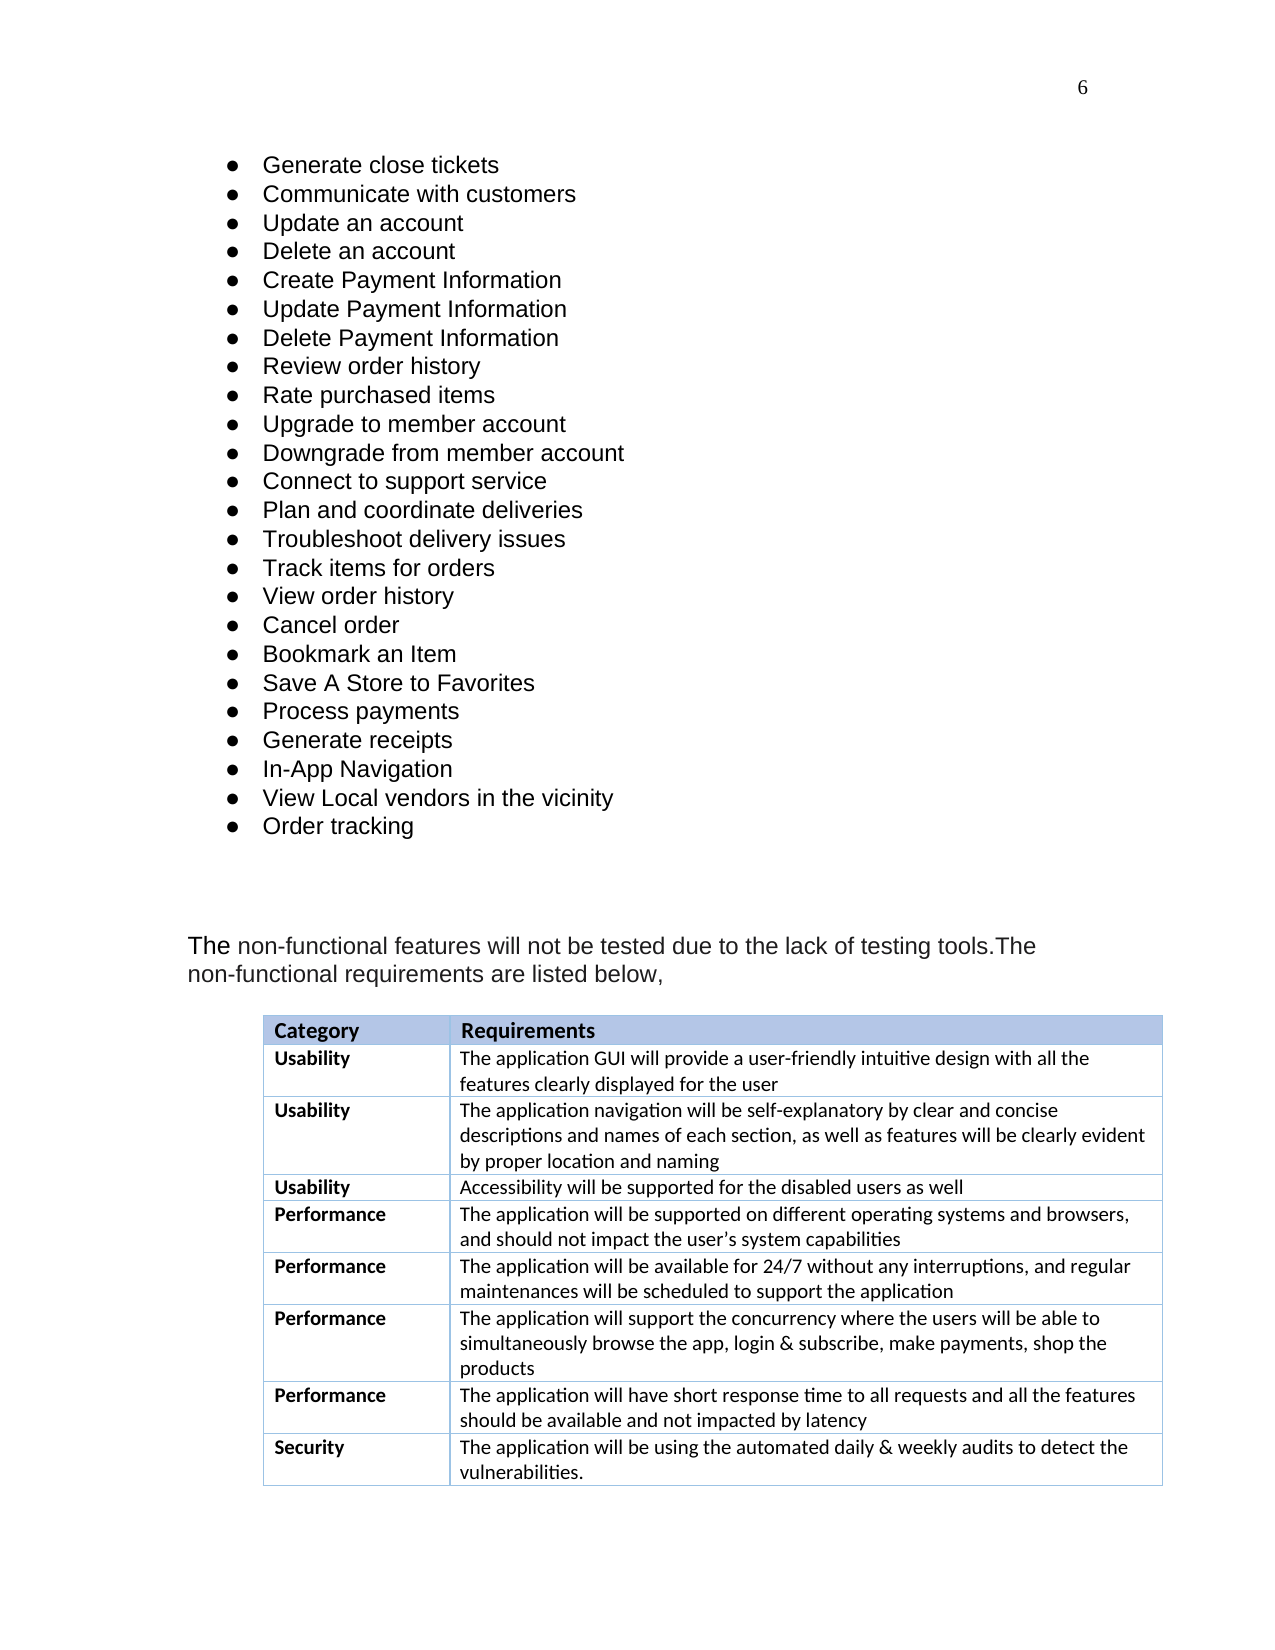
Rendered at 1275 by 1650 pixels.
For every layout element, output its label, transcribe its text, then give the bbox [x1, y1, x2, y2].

list Delete an account [225, 236, 1087, 265]
list Generate receipts [225, 725, 1087, 754]
table_cell The application will support the concurrency where the users will be able to simultaneously browse the app, login & subscribe, make payments, shop the products [451, 1305, 1162, 1381]
table_cell Performance [264, 1382, 449, 1433]
table_cell The application will have short response time to all requests and all the features should be available and not impacted by latency [451, 1382, 1162, 1433]
list Communicate with customers [225, 179, 1087, 207]
list Process payments [225, 696, 1087, 725]
list Order tracking [225, 811, 1087, 840]
list Track items for orders [225, 552, 1087, 581]
list Connect to support service [225, 466, 1087, 495]
table_cell The application will be using the automated daily & weekly audits to detect the vulnerabilities. [451, 1434, 1162, 1485]
table_cell Usability [264, 1175, 449, 1200]
table_cell The application will be supported on different operating systems and browsers, and should not impact the user’s system capabilities [451, 1201, 1162, 1252]
list Update Payment Information [225, 294, 1087, 322]
list Cancel order [225, 610, 1087, 639]
table_cell Accessibility will be supported for the disabled users as well [451, 1175, 1162, 1200]
list View order history [225, 581, 1087, 610]
table_cell Usability [264, 1045, 449, 1096]
list Delete Payment Information [225, 322, 1087, 351]
table_cell Performance [264, 1305, 449, 1381]
list Save A Store to Favorites [225, 667, 1087, 696]
list Update an account [225, 207, 1087, 236]
list Rate purchased items [225, 380, 1087, 409]
table_cell The application GUI will provide a user-friendly intuitive design with all the features clearly displayed for the user [451, 1045, 1162, 1096]
list Plan and coordinate deliveries [225, 495, 1087, 524]
list Create Payment Information [225, 265, 1087, 294]
list Troubleshoot delivery issues [225, 524, 1087, 552]
list View Local vendors in the vicinity [225, 782, 1087, 811]
table_header Requirements [451, 1016, 1162, 1044]
list In-App Navigation [225, 754, 1087, 782]
text The non-functional features will not be tested due to the lack of testing tools.The non-functional requirements are listed below, [187, 931, 1087, 988]
table_cell The application will be available for 24/7 without any interruptions, and regular maintenances will be scheduled to support the application [451, 1253, 1162, 1304]
list Upgrade to member account [225, 409, 1087, 437]
table_cell Security [264, 1434, 449, 1485]
list Bookmark an Item [225, 639, 1087, 667]
list Generate close tickets [225, 150, 1087, 179]
list Downgrade from member account [225, 437, 1087, 466]
table_cell Performance [264, 1253, 449, 1304]
table_cell Performance [264, 1201, 449, 1252]
table_header Category [264, 1016, 449, 1044]
table_cell Usability [264, 1097, 449, 1173]
table_cell The application navigation will be self-explanatory by clear and concise descriptions and names of each section, as well as features will be clearly evident by proper location and naming [451, 1097, 1162, 1173]
list Review order history [225, 351, 1087, 380]
